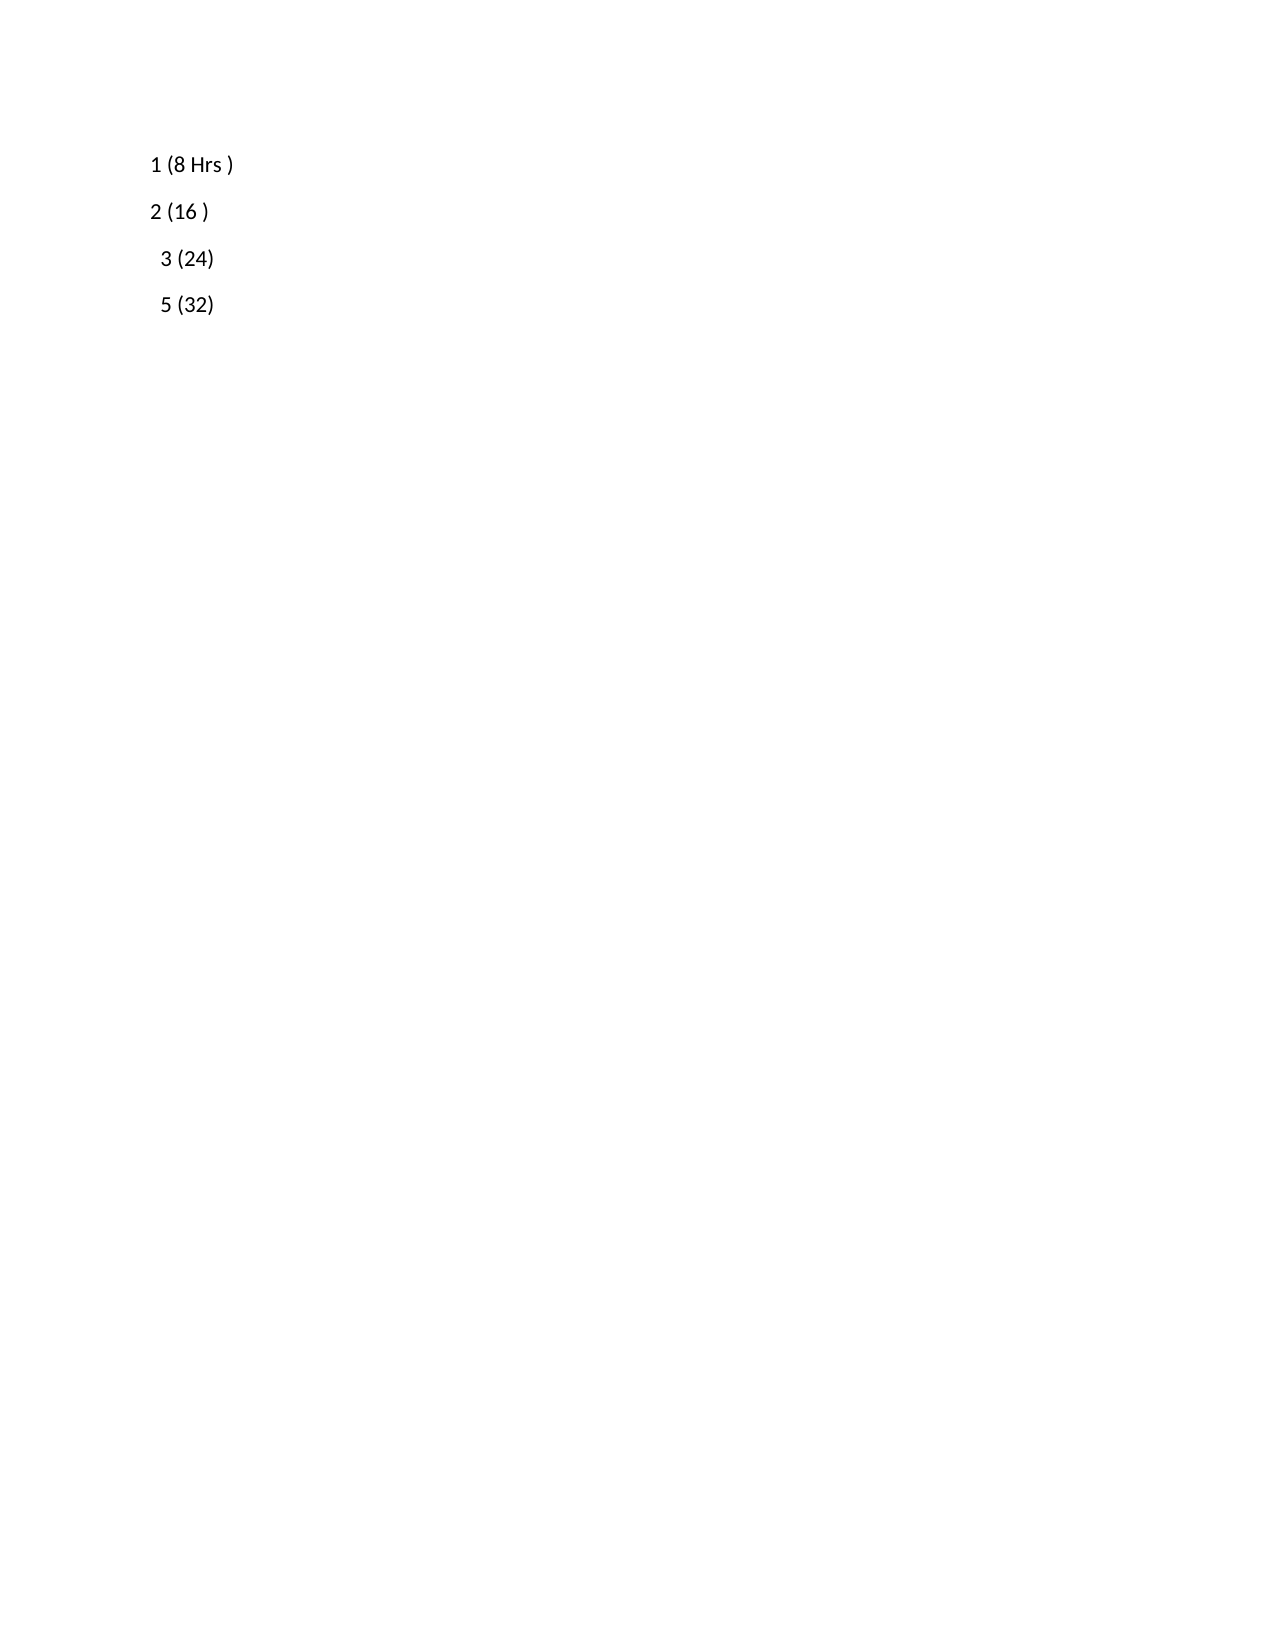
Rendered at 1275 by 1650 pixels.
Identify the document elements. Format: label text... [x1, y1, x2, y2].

text 1 (8 Hrs ) [150, 150, 1125, 178]
text 3 (24) [150, 244, 1125, 272]
text 5 (32) [150, 291, 1125, 319]
text 2 (16 ) [150, 197, 1125, 225]
